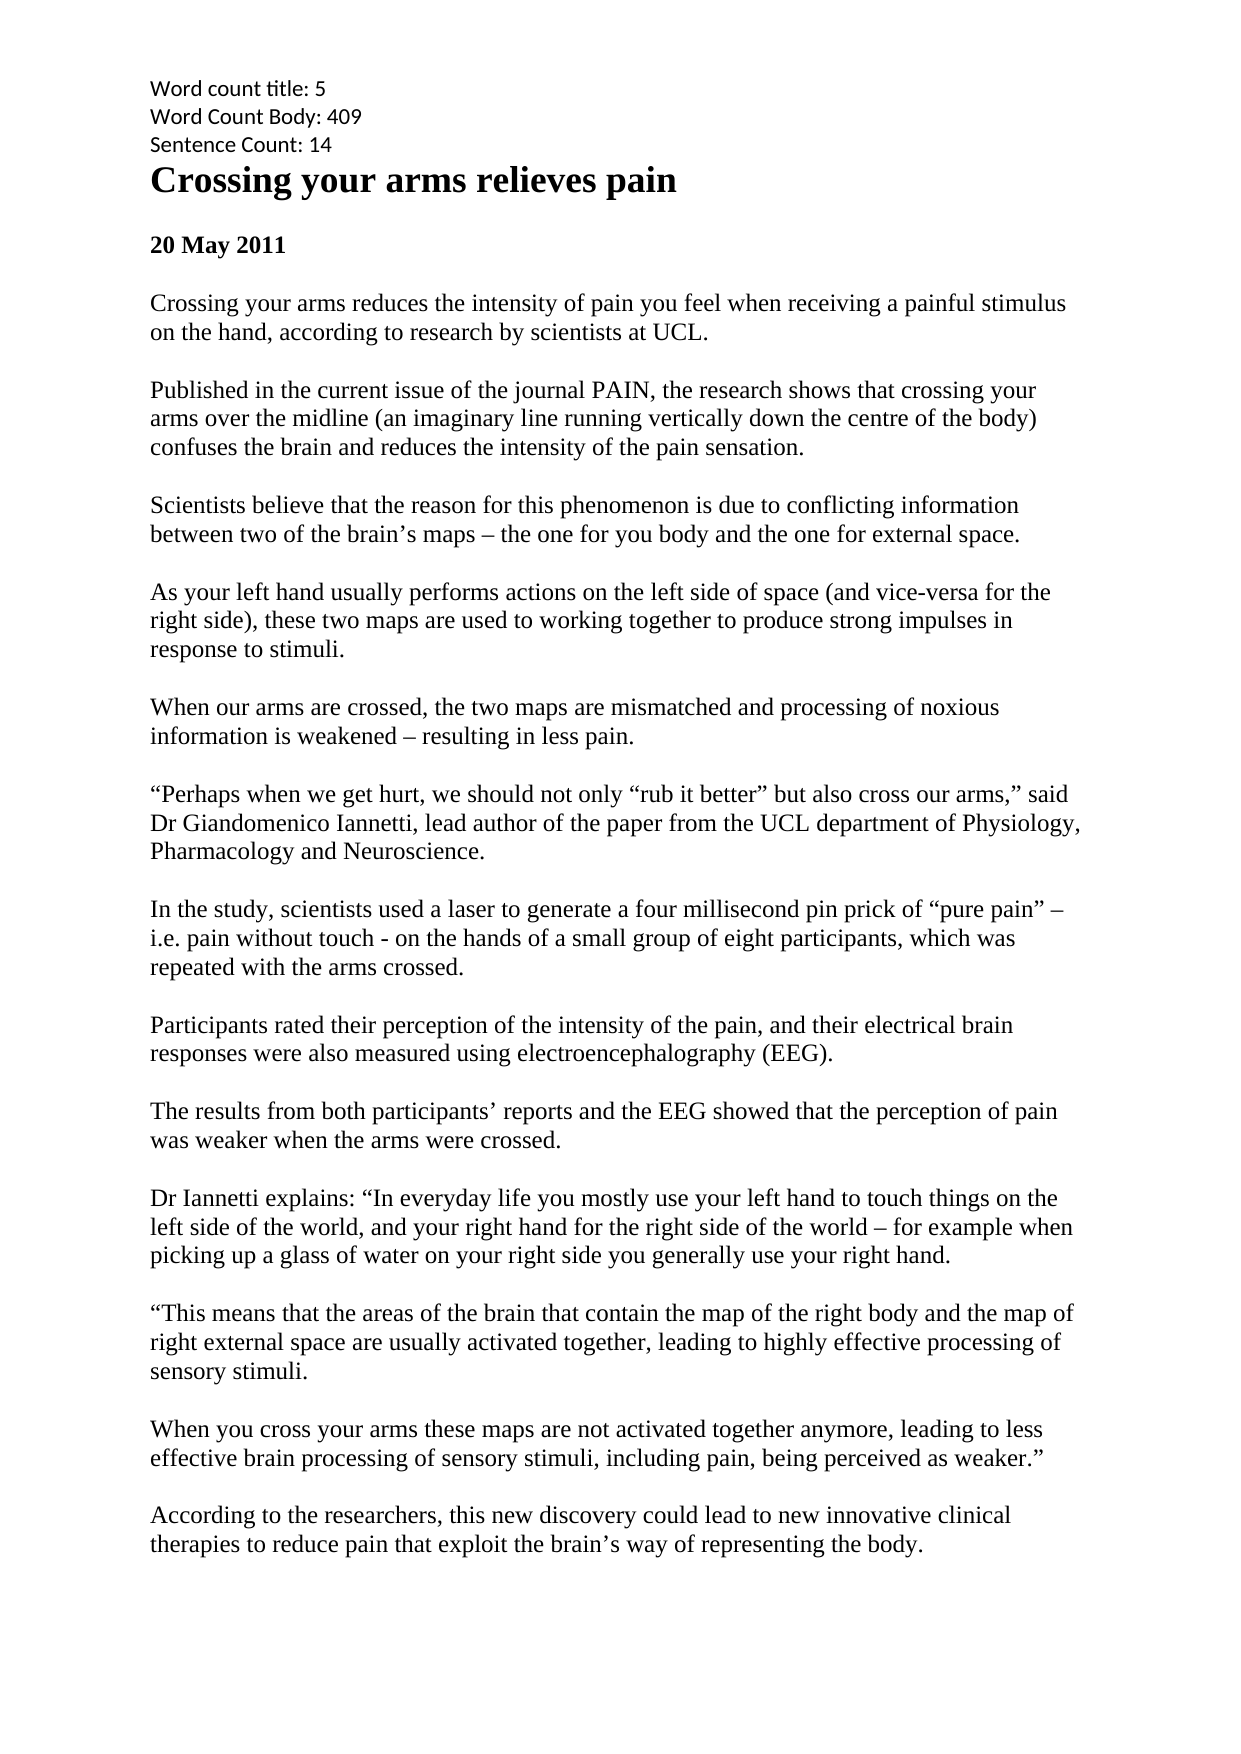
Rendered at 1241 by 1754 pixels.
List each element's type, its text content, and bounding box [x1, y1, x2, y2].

text Crossing your arms relieves pain [150, 158, 1090, 201]
text “This means that the areas of the brain that contain the map of the right body and the map of right external space are usually activated together, leading to highly effective processing of sensory stimuli. [150, 1298, 1090, 1385]
text The results from both participants’ reports and the EEG showed that the perception of pain was weaker when the arms were crossed. [150, 1096, 1090, 1154]
text Dr Iannetti explains: “In everyday life you mostly use your left hand to touch things on the left side of the world, and your right hand for the right side of the world – for example when picking up a glass of water on your right side you generally use your right hand. [150, 1183, 1090, 1269]
text “Perhaps when we get hurt, we should not only “rub it better” but also cross our arms,” said Dr Giandomenico Iannetti, lead author of the paper from the UCL department of Physiology, Pharmacology and Neuroscience. [150, 779, 1090, 865]
text 20 May 2011 [150, 230, 1090, 259]
text When our arms are crossed, the two maps are mismatched and processing of noxious information is weakened – resulting in less pain. [150, 692, 1090, 750]
text Participants rated their perception of the intensity of the pain, and their electrical brain responses were also measured using electroencephalography (EEG). [150, 1010, 1090, 1067]
text When you cross your arms these maps are not activated together anymore, leading to less effective brain processing of sensory stimuli, including pain, being perceived as weaker.” [150, 1414, 1090, 1471]
text In the study, scientists used a laser to generate a four millisecond pin prick of “pure pain” – i.e. pain without touch - on the hands of a small group of eight participants, which was repeated with the arms crossed. [150, 894, 1090, 981]
text As your left hand usually performs actions on the left side of space (and vice-versa for the right side), these two maps are used to working together to produce strong impulses in response to stimuli. [150, 577, 1090, 663]
text Published in the current issue of the journal PAIN, the research shows that crossing your arms over the midline (an imaginary line running vertically down the centre of the body) confuses the brain and reduces the intensity of the pain sensation. [150, 375, 1090, 461]
text According to the researchers, this new discovery could lead to new innovative clinical therapies to reduce pain that exploit the brain’s way of representing the body. [150, 1501, 1090, 1558]
text Crossing your arms reduces the intensity of pain you feel when receiving a painful stimulus on the hand, according to research by scientists at UCL. [150, 288, 1090, 346]
text Scientists believe that the reason for this phenomenon is due to conflicting information between two of the brain’s maps – the one for you body and the one for external space. [150, 490, 1090, 548]
